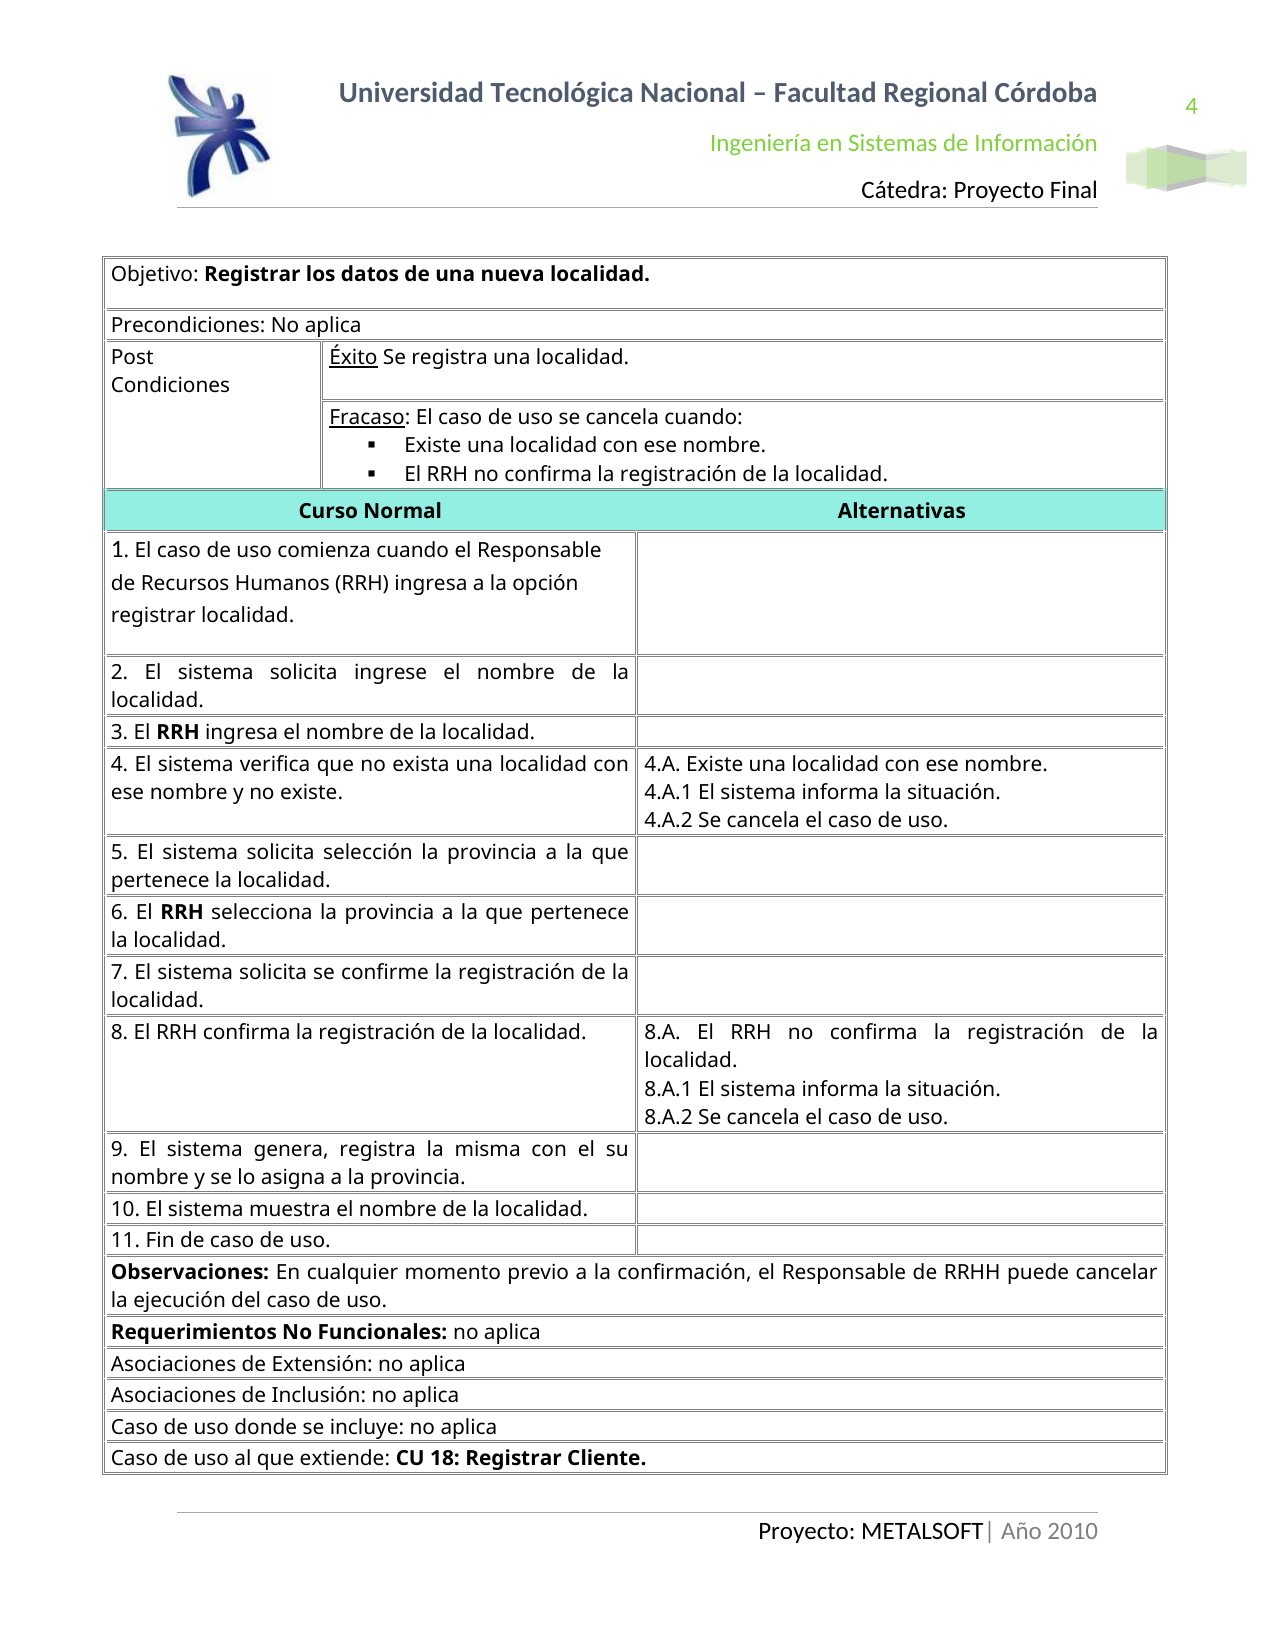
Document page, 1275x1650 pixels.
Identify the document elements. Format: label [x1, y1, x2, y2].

picture [167, 74, 272, 199]
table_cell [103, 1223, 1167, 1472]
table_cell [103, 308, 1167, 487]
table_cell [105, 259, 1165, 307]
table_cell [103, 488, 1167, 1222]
